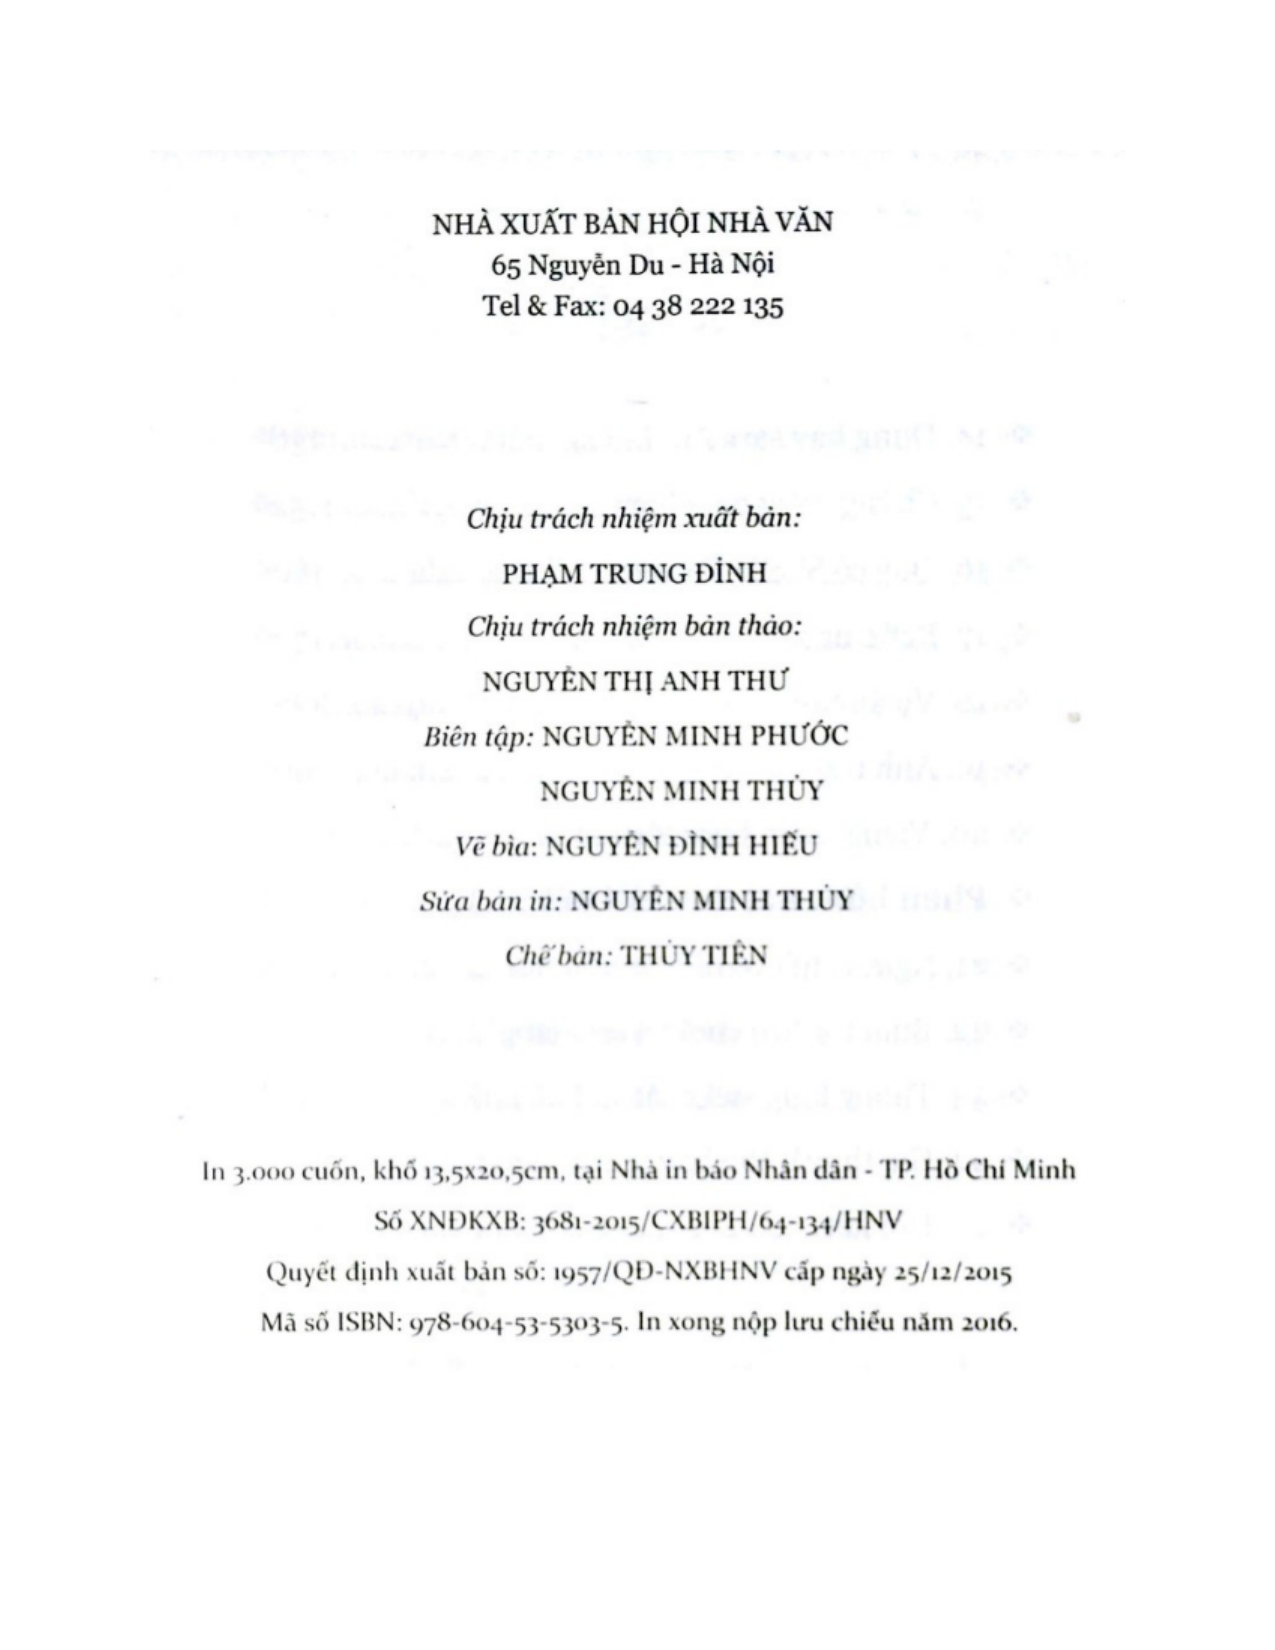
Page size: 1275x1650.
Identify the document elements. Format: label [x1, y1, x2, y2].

picture [150, 150, 1125, 1382]
